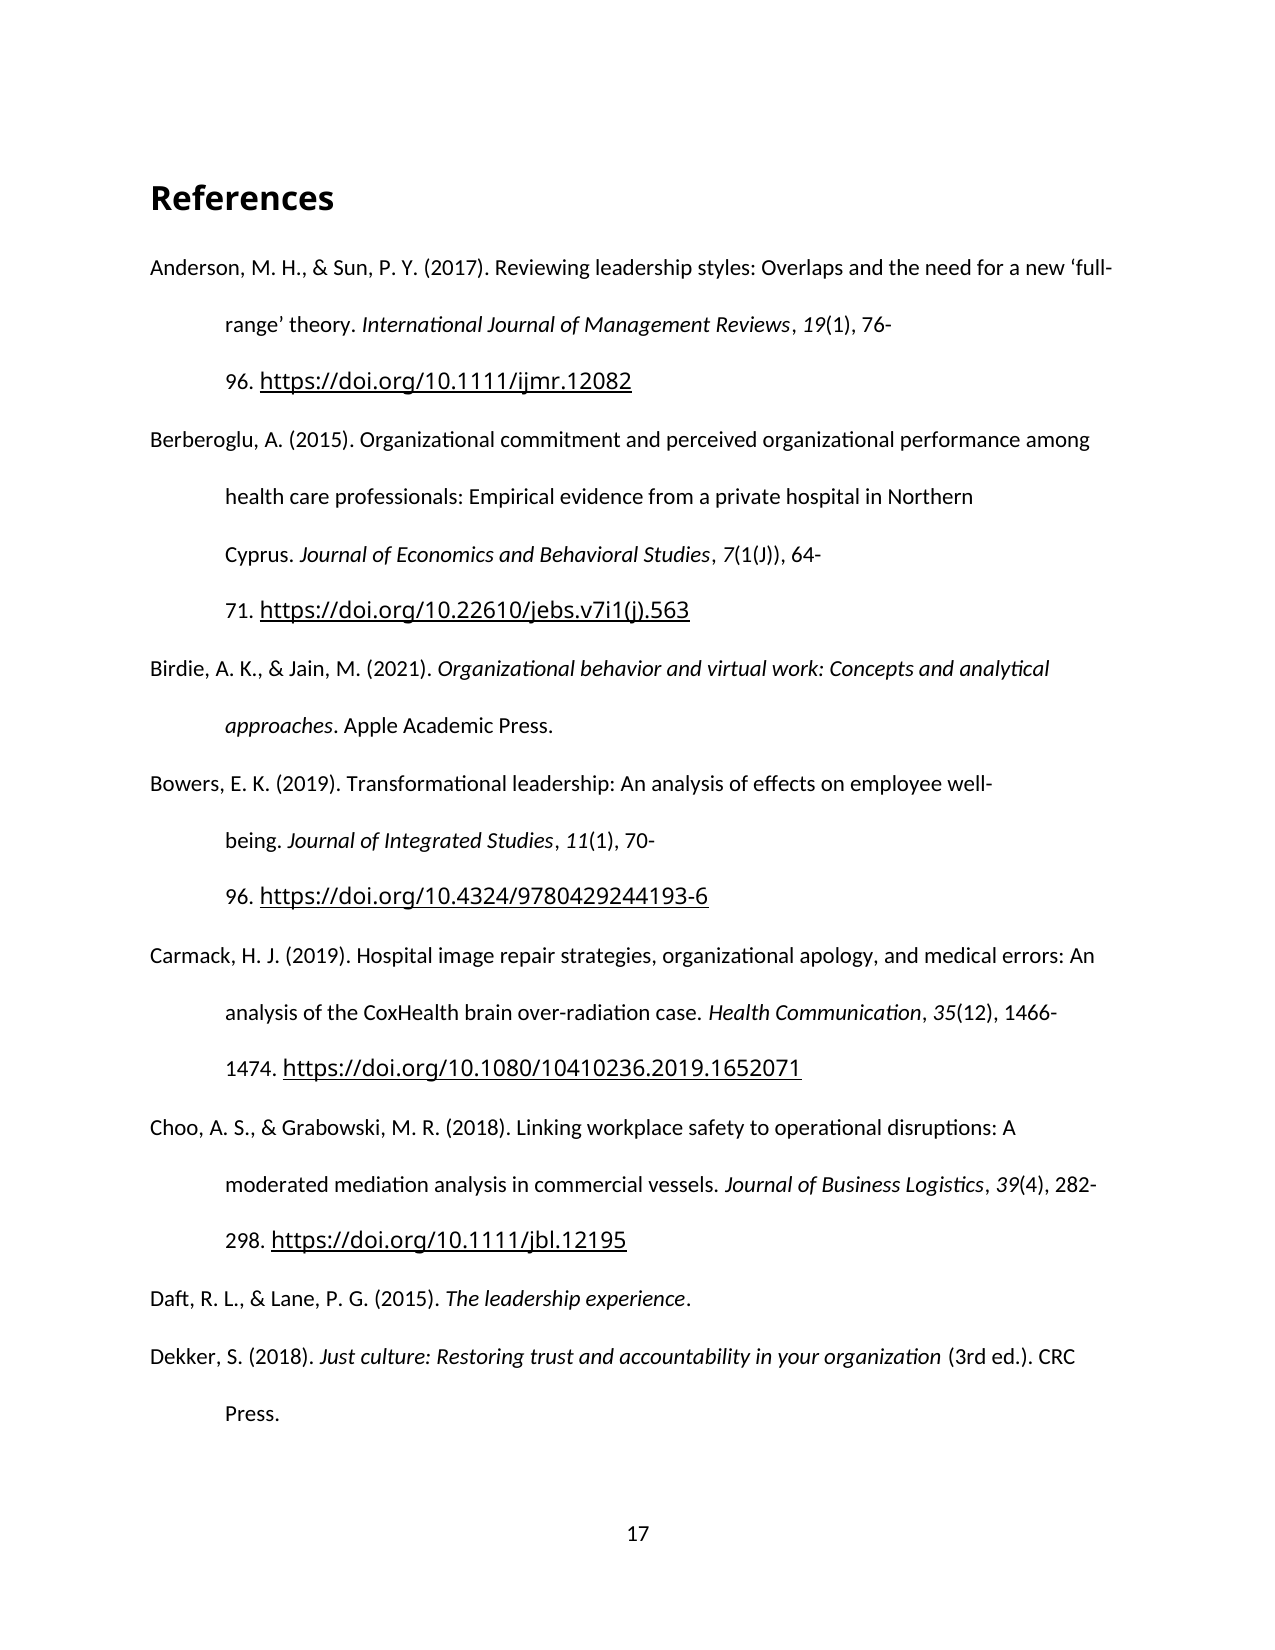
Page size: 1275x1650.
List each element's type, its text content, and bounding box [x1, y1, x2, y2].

text Birdie, A. K., & Jain, M. (2021). Organizational behavior and virtual work: Concepts and analytical approaches. Apple Academic Press. [150, 625, 1117, 739]
subtitle References [150, 175, 1125, 220]
text Carmack, H. J. (2019). Hospital image repair strategies, organizational apology, and medical errors: An analysis of the CoxHealth brain over-radiation case. Health Communication, 35(12), 1466-1474. https://doi.org/10.1080/10410236.2019.1652071 [150, 911, 1117, 1083]
text Choo, A. S., & Grabowski, M. R. (2018). Linking workplace safety to operational disruptions: A moderated mediation analysis in commercial vessels. Journal of Business Logistics, 39(4), 282-298. https://doi.org/10.1111/jbl.12195 [150, 1083, 1117, 1255]
text Bowers, E. K. (2019). Transformational leadership: An analysis of effects on employee well-being. Journal of Integrated Studies, 11(1), 70-96. https://doi.org/10.4324/9780429244193-6 [150, 739, 1117, 911]
text Berberoglu, A. (2015). Organizational commitment and perceived organizational performance among health care professionals: Empirical evidence from a private hospital in Northern Cyprus. Journal of Economics and Behavioral Studies, 7(1(J)), 64-71. https://doi.org/10.22610/jebs.v7i1(j).563 [150, 396, 1117, 625]
text Daft, R. L., & Lane, P. G. (2015). The leadership experience. [150, 1255, 1117, 1312]
text Dekker, S. (2018). Just culture: Restoring trust and accountability in your organization (3rd ed.). CRC Press. [150, 1312, 1117, 1427]
text Anderson, M. H., & Sun, P. Y. (2017). Reviewing leadership styles: Overlaps and the need for a new ‘full-range’ theory. International Journal of Management Reviews, 19(1), 76-96. https://doi.org/10.1111/ijmr.12082 [150, 224, 1117, 396]
